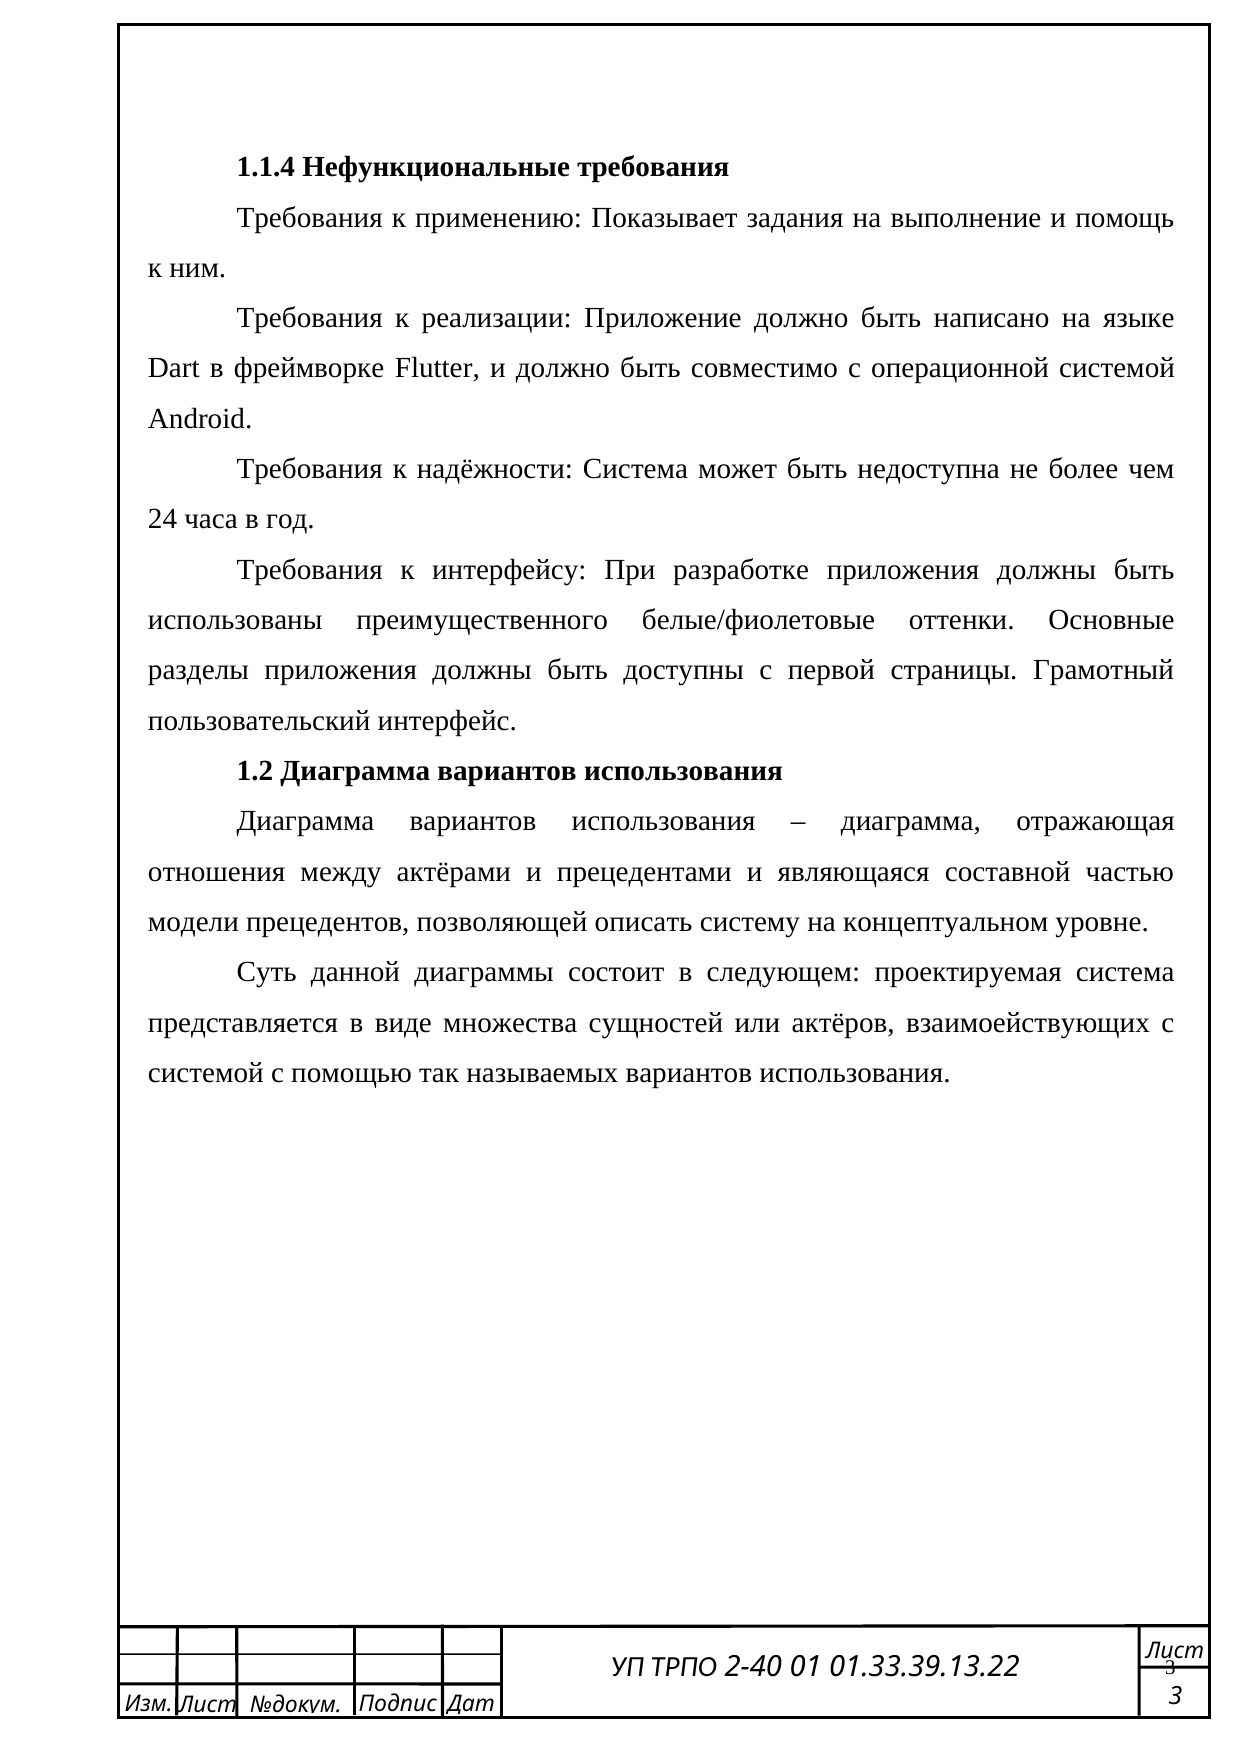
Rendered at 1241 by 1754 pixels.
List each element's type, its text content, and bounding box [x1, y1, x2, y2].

text Требования к надёжности: Система может быть недоступна не более чем 24 часа в год. [148, 451, 1175, 535]
text 1.2 Диаграмма вариантов использования [148, 753, 1175, 787]
text Диаграмма вариантов использования – диаграмма, отражающая отношения между актёрами и прецедентами и являющаяся составной частью модели прецедентов, позволяющей описать систему на концептуальном уровне. [148, 803, 1175, 938]
text Требования к реализации: Приложение должно быть написано на языке Dart в фреймворке Flutter, и должно быть совместимо с операционной системой Android. [148, 300, 1175, 434]
text Суть данной диаграммы состоит в следующем: проектируемая система представляется в виде множества сущностей или актёров, взаимоействующих с системой с помощью так называемых вариантов использования. [148, 954, 1175, 1088]
text Требования к интерфейсу: При разработке приложения должны быть использованы преимущественного белые/фиолетовые оттенки. Основные разделы приложения должны быть доступны с первой страницы. Грамотный пользовательский интерфейс. [148, 552, 1175, 736]
text Требования к применению: Показывает задания на выполнение и помощь к ним. [148, 200, 1175, 283]
text 1.1.4 Нефункциональные требования [148, 149, 1175, 183]
